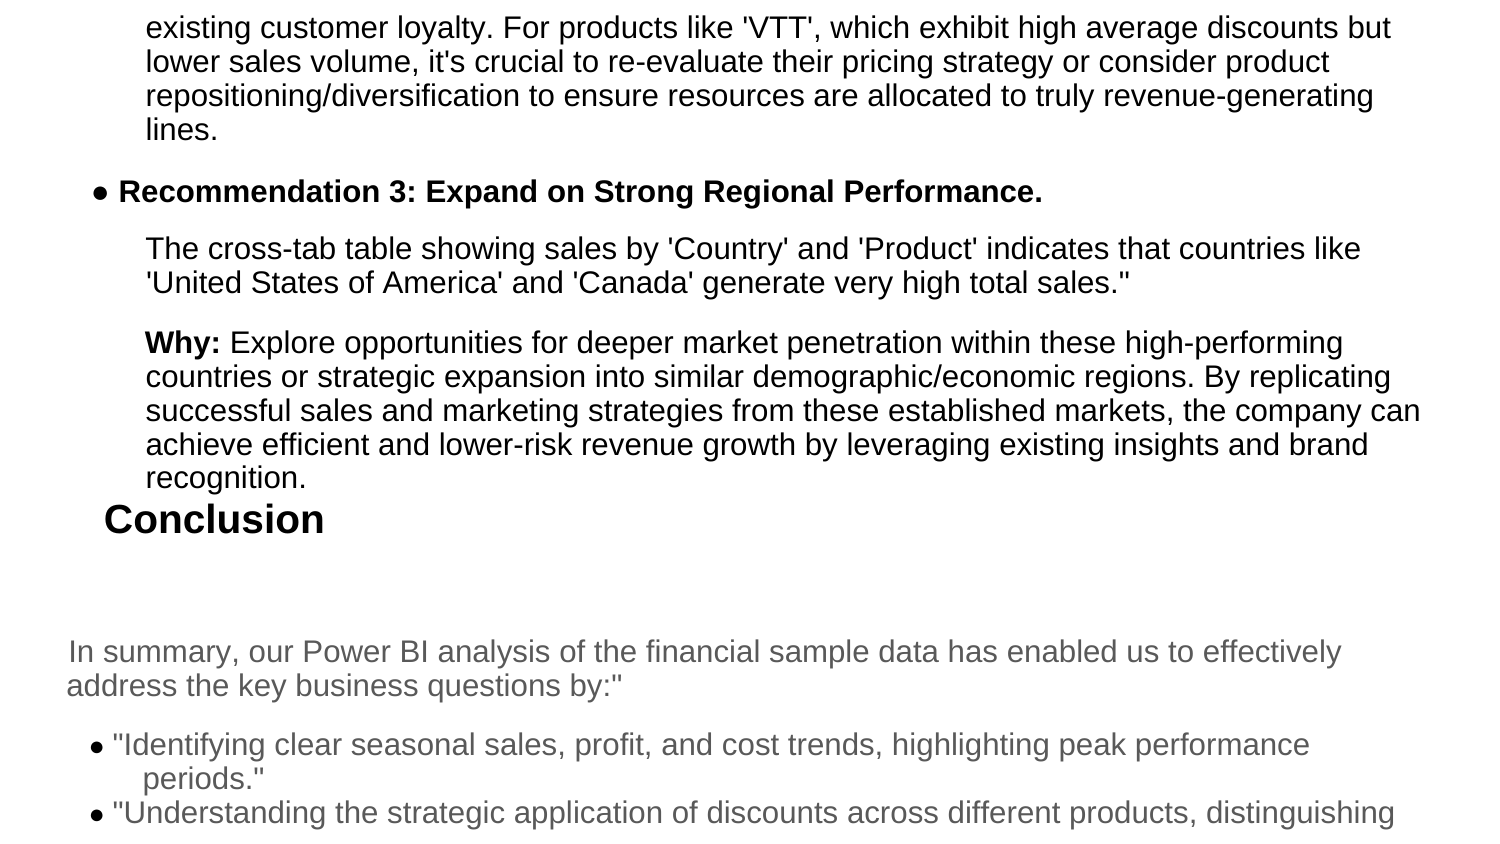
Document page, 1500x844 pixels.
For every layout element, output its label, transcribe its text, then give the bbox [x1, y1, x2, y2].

text ● "Identifying clear seasonal sales, profit, and cost trends, highlighting peak performance periods." [88, 728, 1357, 796]
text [144, 12, 1421, 147]
text Why: Explore opportunities for deeper market penetration within these high-performing countries or strategic expansion into similar demographic/economic regions. By replicating successful sales and marketing strategies from these established markets, the company can achieve efficient and lower-risk revenue growth by leveraging existing insights and brand recognition. [144, 326, 1436, 495]
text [88, 797, 1442, 831]
text Conclusion [104, 495, 1500, 542]
text ● Recommendation 3: Expand on Strong Regional Performance. [91, 173, 1500, 209]
text In summary, our Power BI analysis of the financial sample data has enabled us to effectively address the key business questions by:" [66, 635, 1355, 703]
text The cross-tab table showing sales by 'Country' and 'Product' indicates that countries like 'United States of America' and 'Canada' generate very high total sales." [145, 233, 1377, 300]
